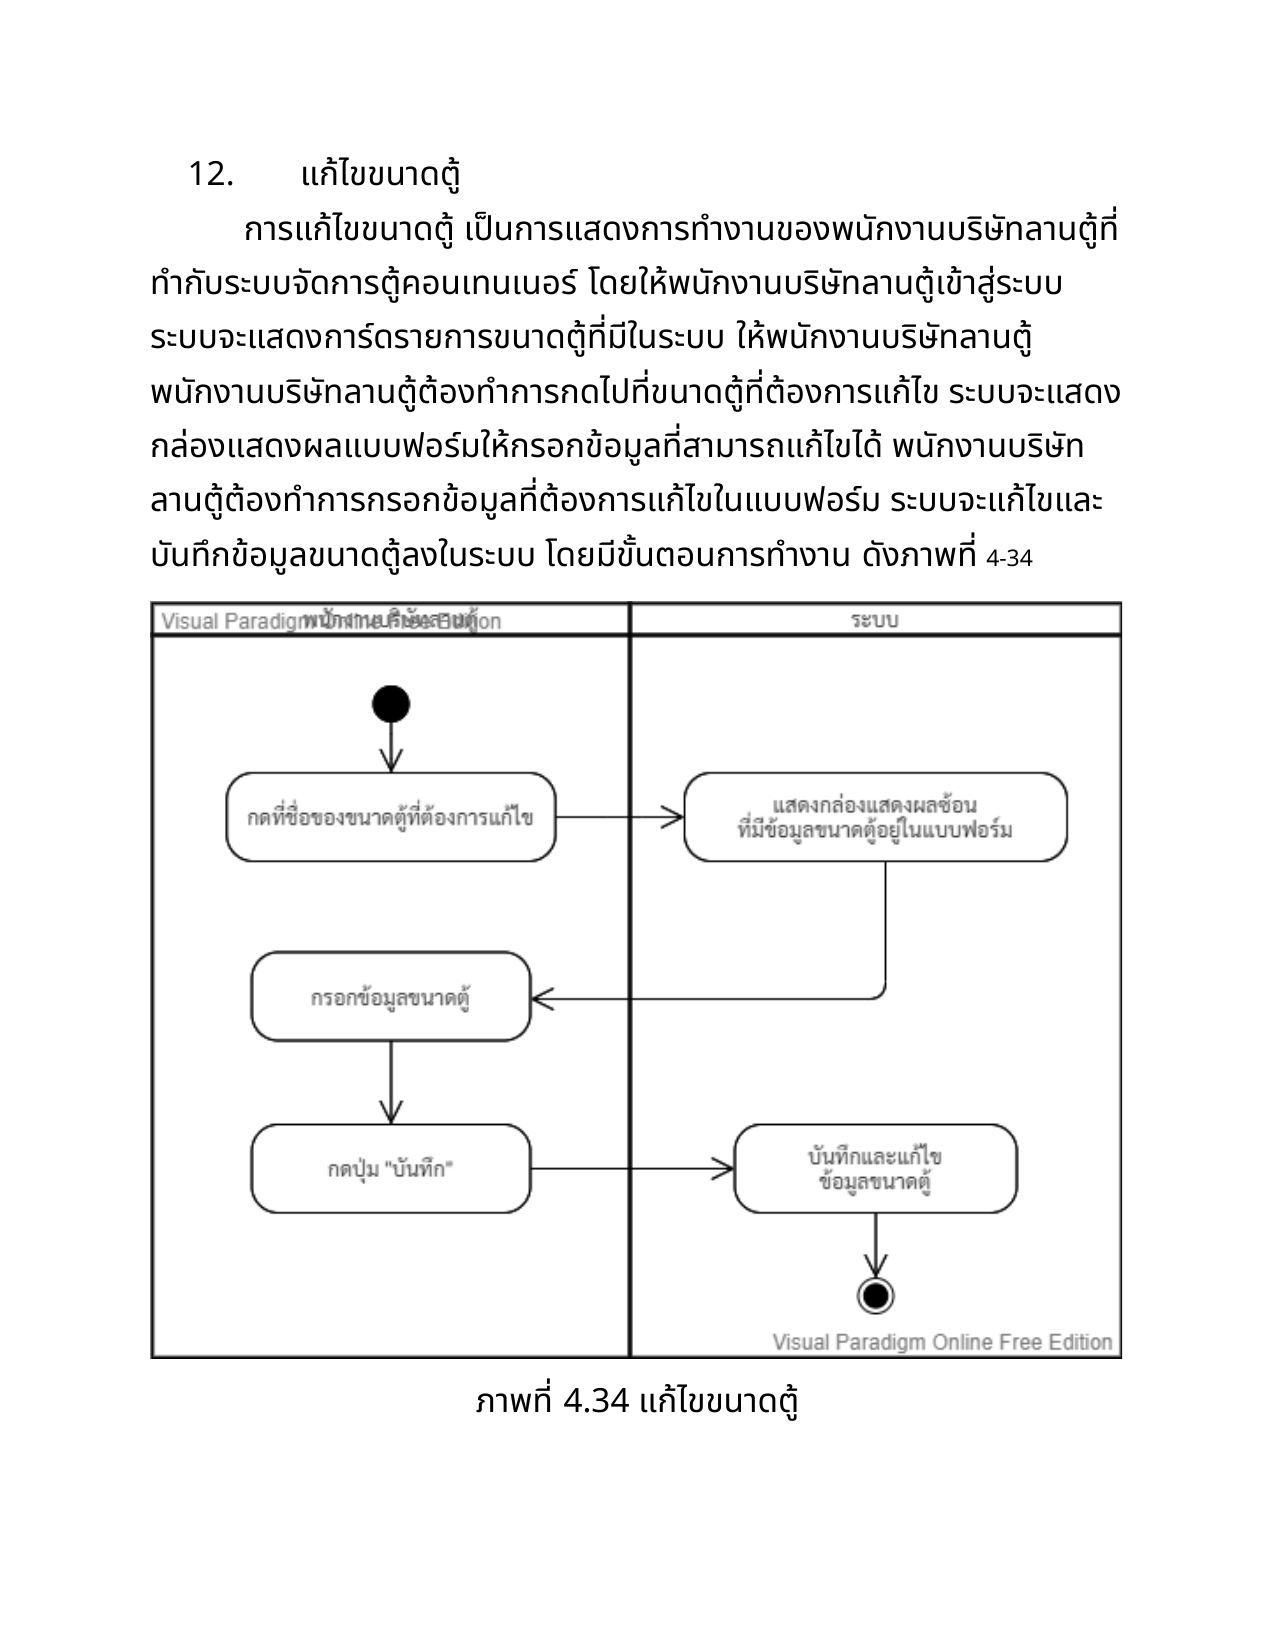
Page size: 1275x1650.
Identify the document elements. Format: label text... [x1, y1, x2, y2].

text ภาพที่ 4.34 แก้ไขขนาดตู้ [150, 1377, 1125, 1428]
list การแก้ไขขนาดตู้ เป็นการแสดงการทำงานของพนักงานบริษัทลานตู้ที่ทำกับระบบจัดการตู้คอนเทนเนอร์ โดยให้พนักงานบริษัทลานตู้เข้าสู่ระบบ ระบบจะแสดงการ์ดรายการขนาดตู้ที่มีในระบบ ให้พนักงานบริษัทลานตู้ พนักงานบริษัทลานตู้ต้องทำการกดไปที่ขนาดตู้ที่ต้องการแก้ไข ระบบจะแสดงกล่องแสดงผลแบบฟอร์มให้กรอกข้อมูลที่สามารถแก้ไขได้ พนักงานบริษัทลานตู้ต้องทำการกรอกข้อมูลที่ต้องการแก้ไขในแบบฟอร์ม ระบบจะแก้ไขและบันทึกข้อมูลขนาดตู้ลงในระบบ โดยมีขั้นตอนการทำงาน ดังภาพที่ 4-34 [150, 204, 1125, 581]
list แก้ไขขนาดตู้ [187, 150, 1125, 201]
picture [150, 601, 1123, 1359]
